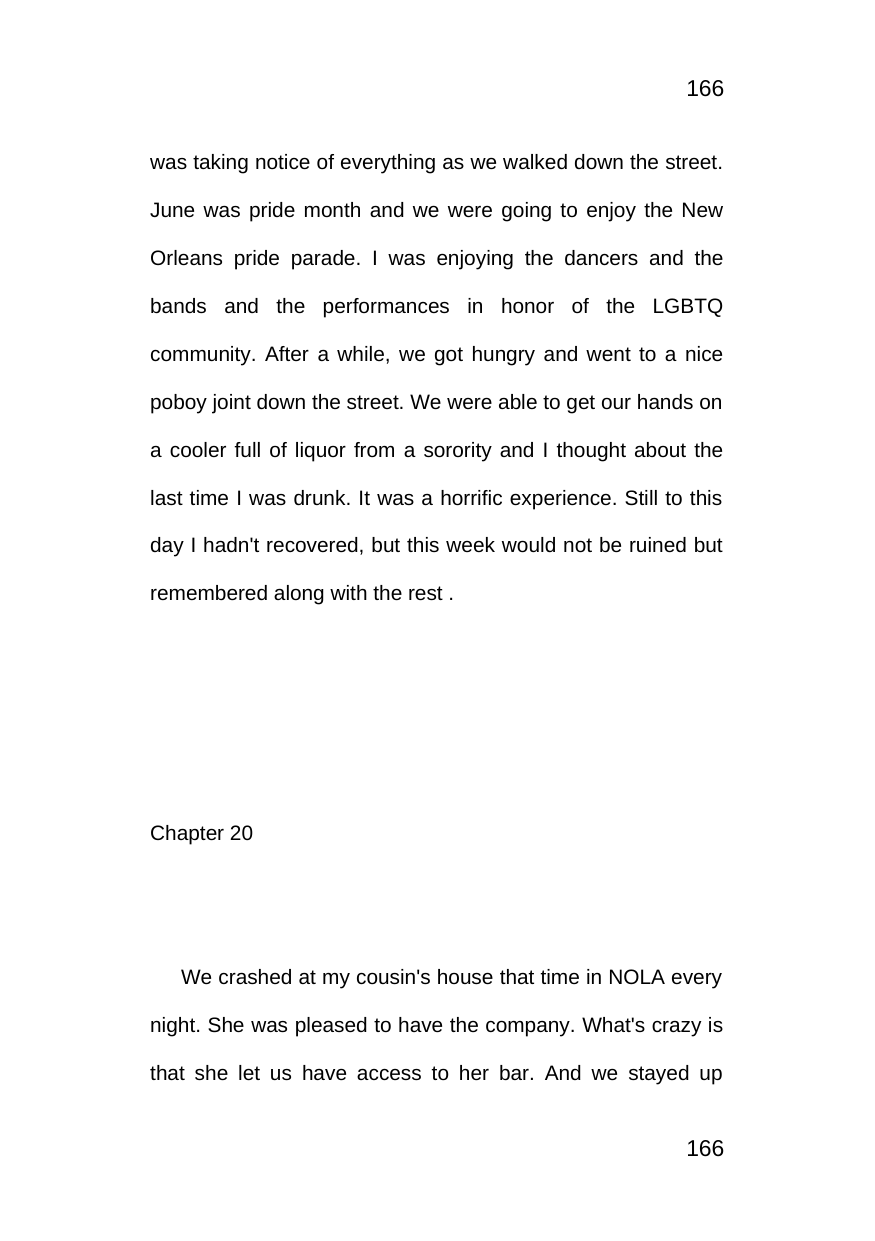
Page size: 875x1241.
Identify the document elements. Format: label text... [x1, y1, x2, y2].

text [150, 964, 724, 1084]
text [150, 150, 724, 605]
text Chapter 20 [150, 821, 724, 845]
